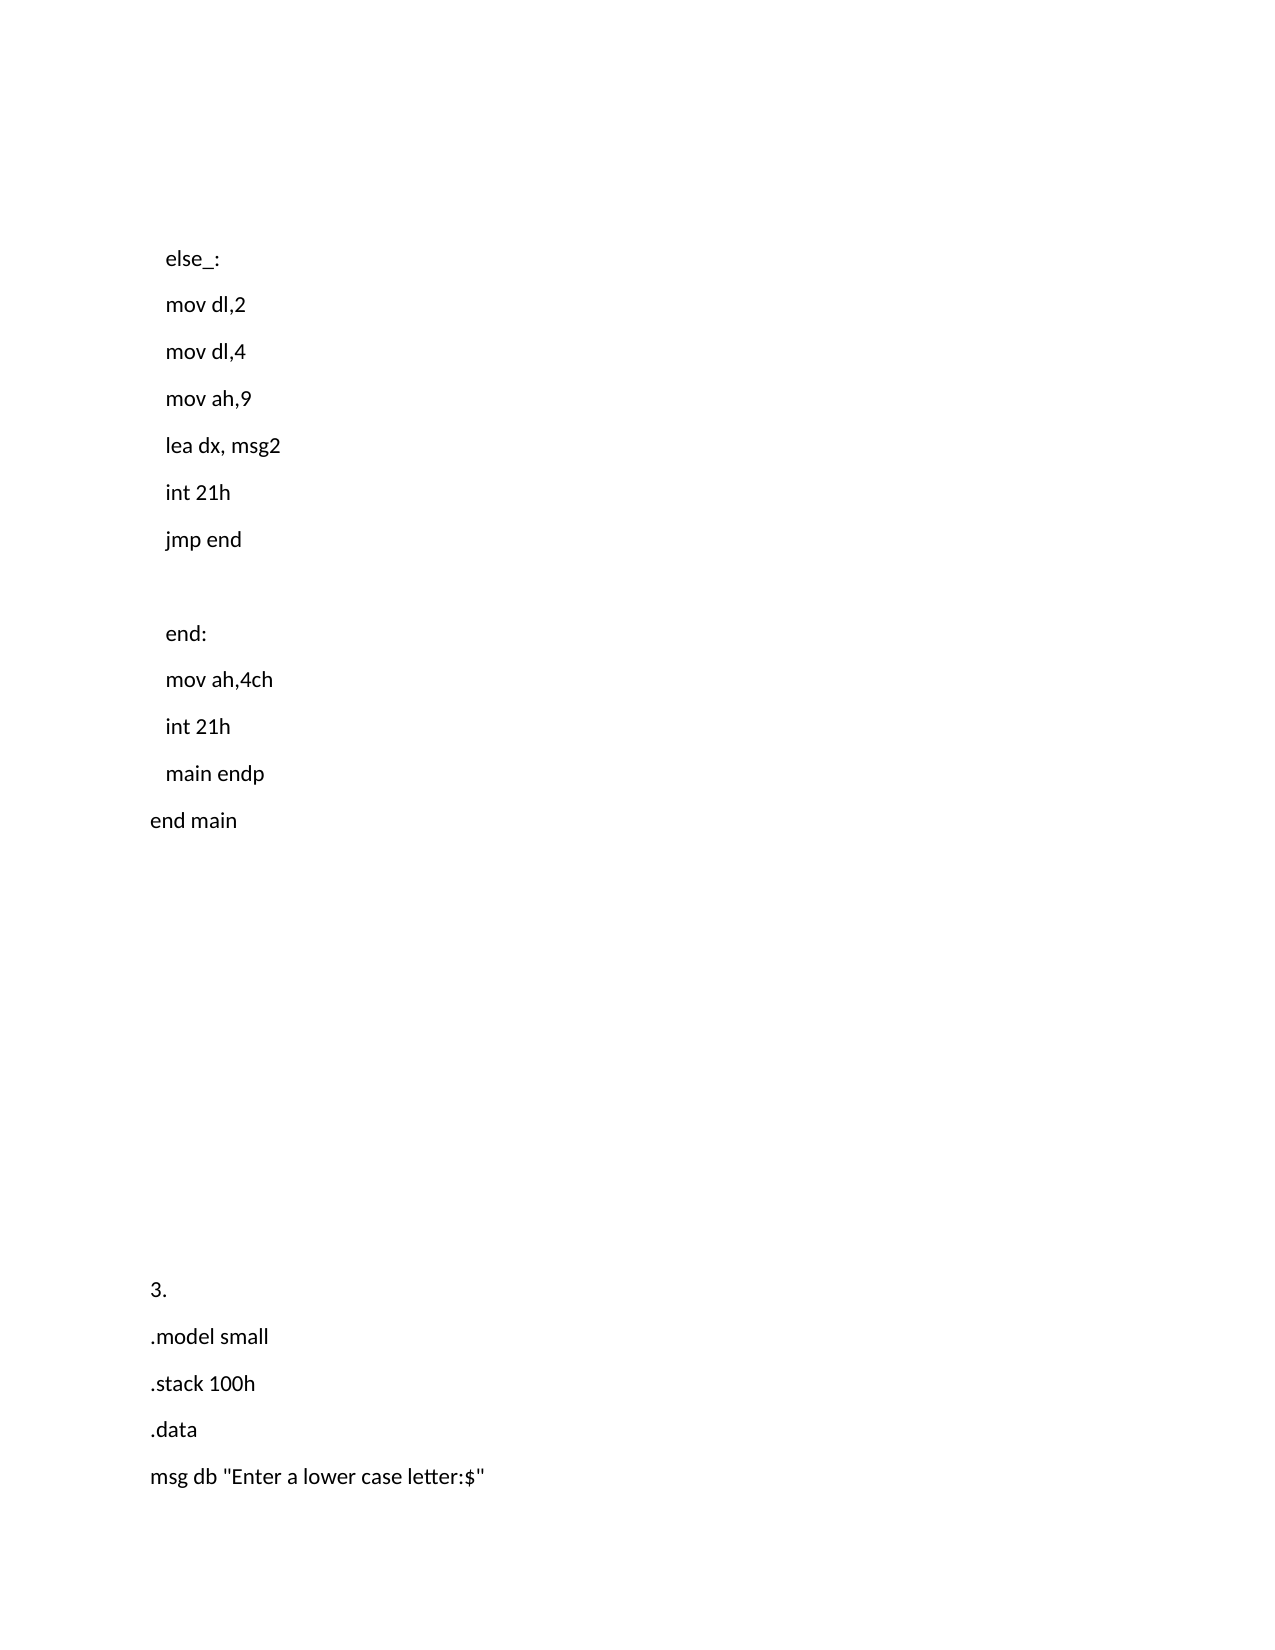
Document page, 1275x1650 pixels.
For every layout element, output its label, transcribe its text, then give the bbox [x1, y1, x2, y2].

text main endp [150, 759, 1125, 787]
text mov dl,4 [150, 337, 1125, 366]
text mov ah,4ch [150, 666, 1125, 694]
text int 21h [150, 712, 1125, 741]
text .model small [150, 1322, 1125, 1350]
text msg db "Enter a lower case letter:$" [150, 1462, 1125, 1491]
text lea dx, msg2 [150, 431, 1125, 459]
text int 21h [150, 478, 1125, 506]
text mov dl,2 [150, 291, 1125, 319]
text end main [150, 806, 1125, 834]
text mov ah,9 [150, 384, 1125, 412]
text else_: [150, 244, 1125, 272]
text .stack 100h [150, 1369, 1125, 1397]
text end: [150, 619, 1125, 647]
text 3. [150, 1275, 1125, 1303]
text .data [150, 1416, 1125, 1444]
text jmp end [150, 525, 1125, 553]
